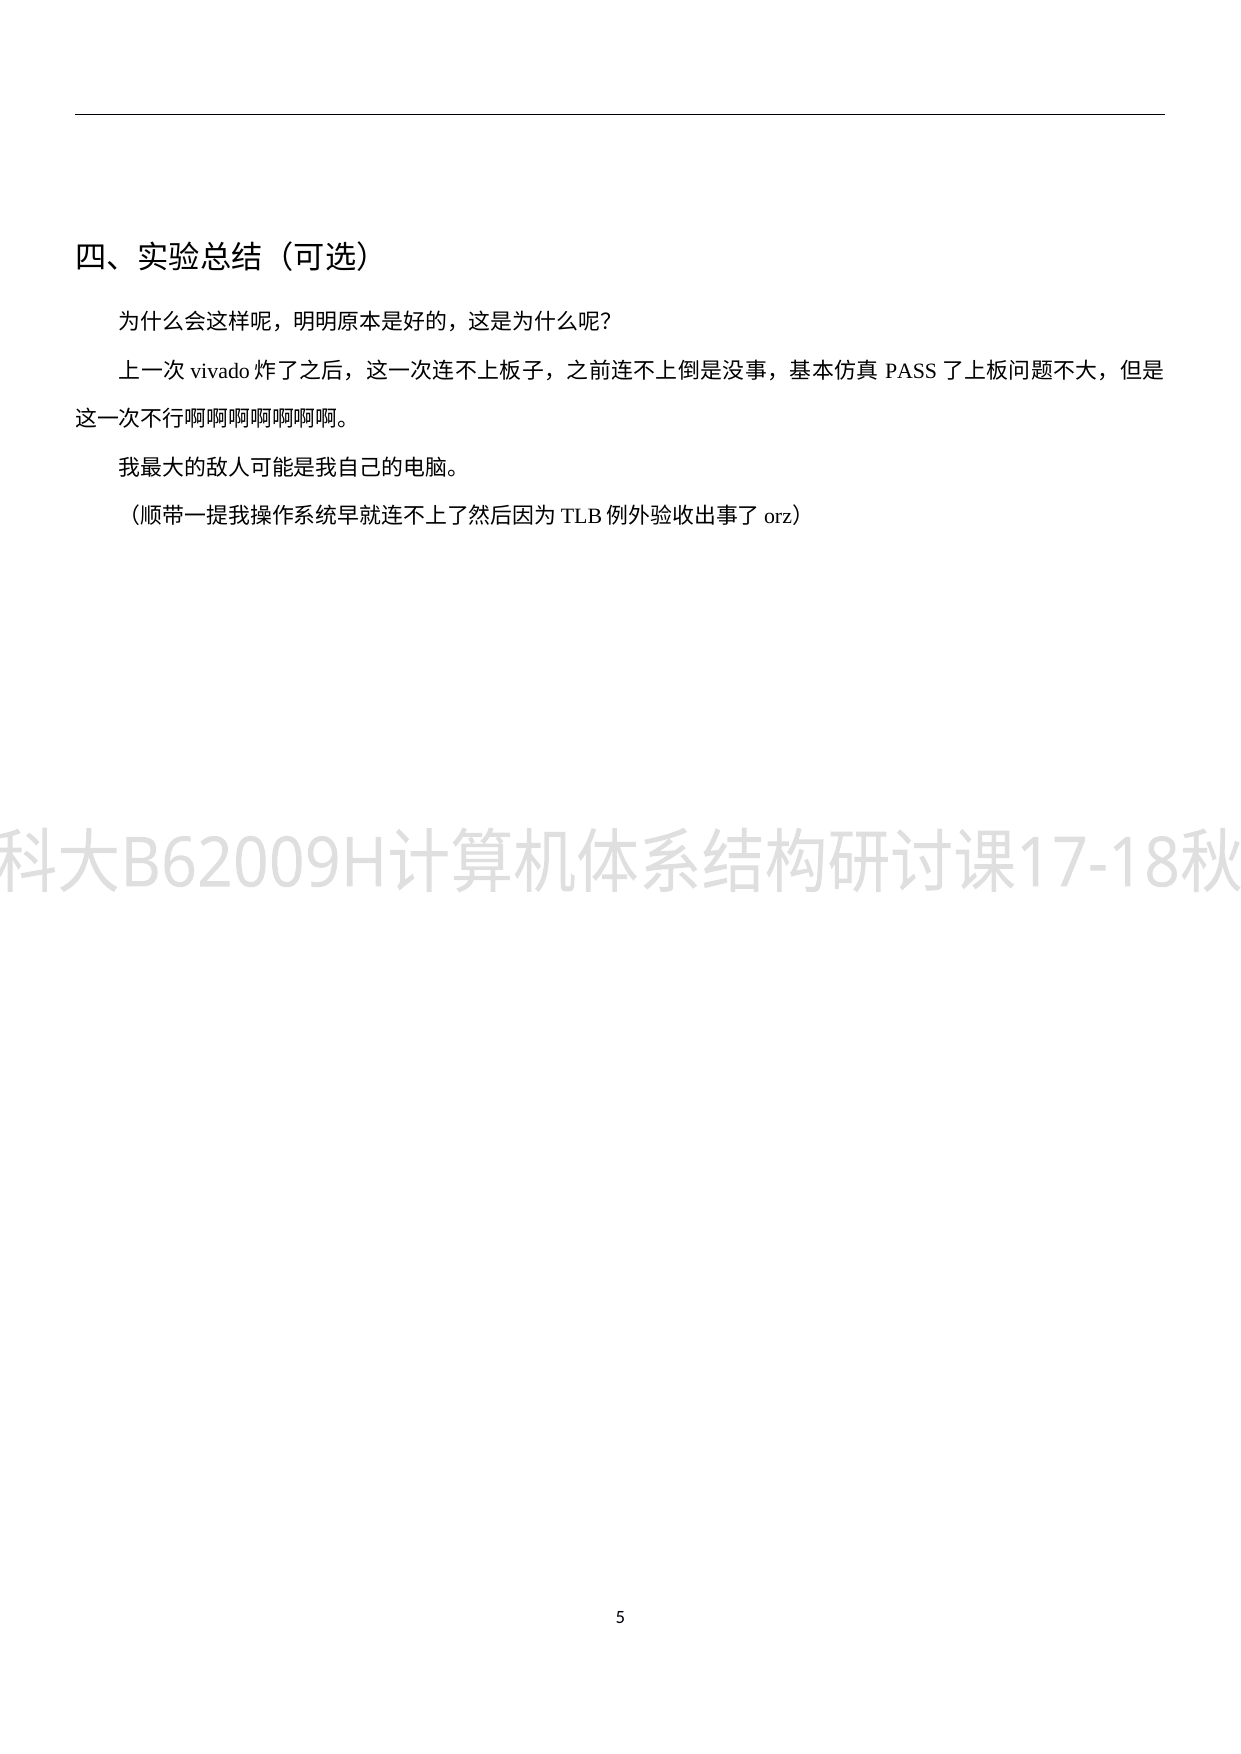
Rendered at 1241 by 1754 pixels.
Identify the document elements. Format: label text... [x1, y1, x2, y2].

text 上一次vivado炸了之后，这一次连不上板子，之前连不上倒是没事，基本仿真PASS了上板问题不大，但是这一次不行啊啊啊啊啊啊啊。 [75, 352, 1165, 433]
text 我最大的敌人可能是我自己的电脑。 [75, 449, 1165, 482]
text （顺带一提我操作系统早就连不上了然后因为TLB例外验收出事了orz） [75, 498, 1165, 530]
text 为什么会这样呢，明明原本是好的，这是为什么呢？ [75, 304, 1165, 336]
text 四、实验总结（可选） [75, 223, 1165, 288]
